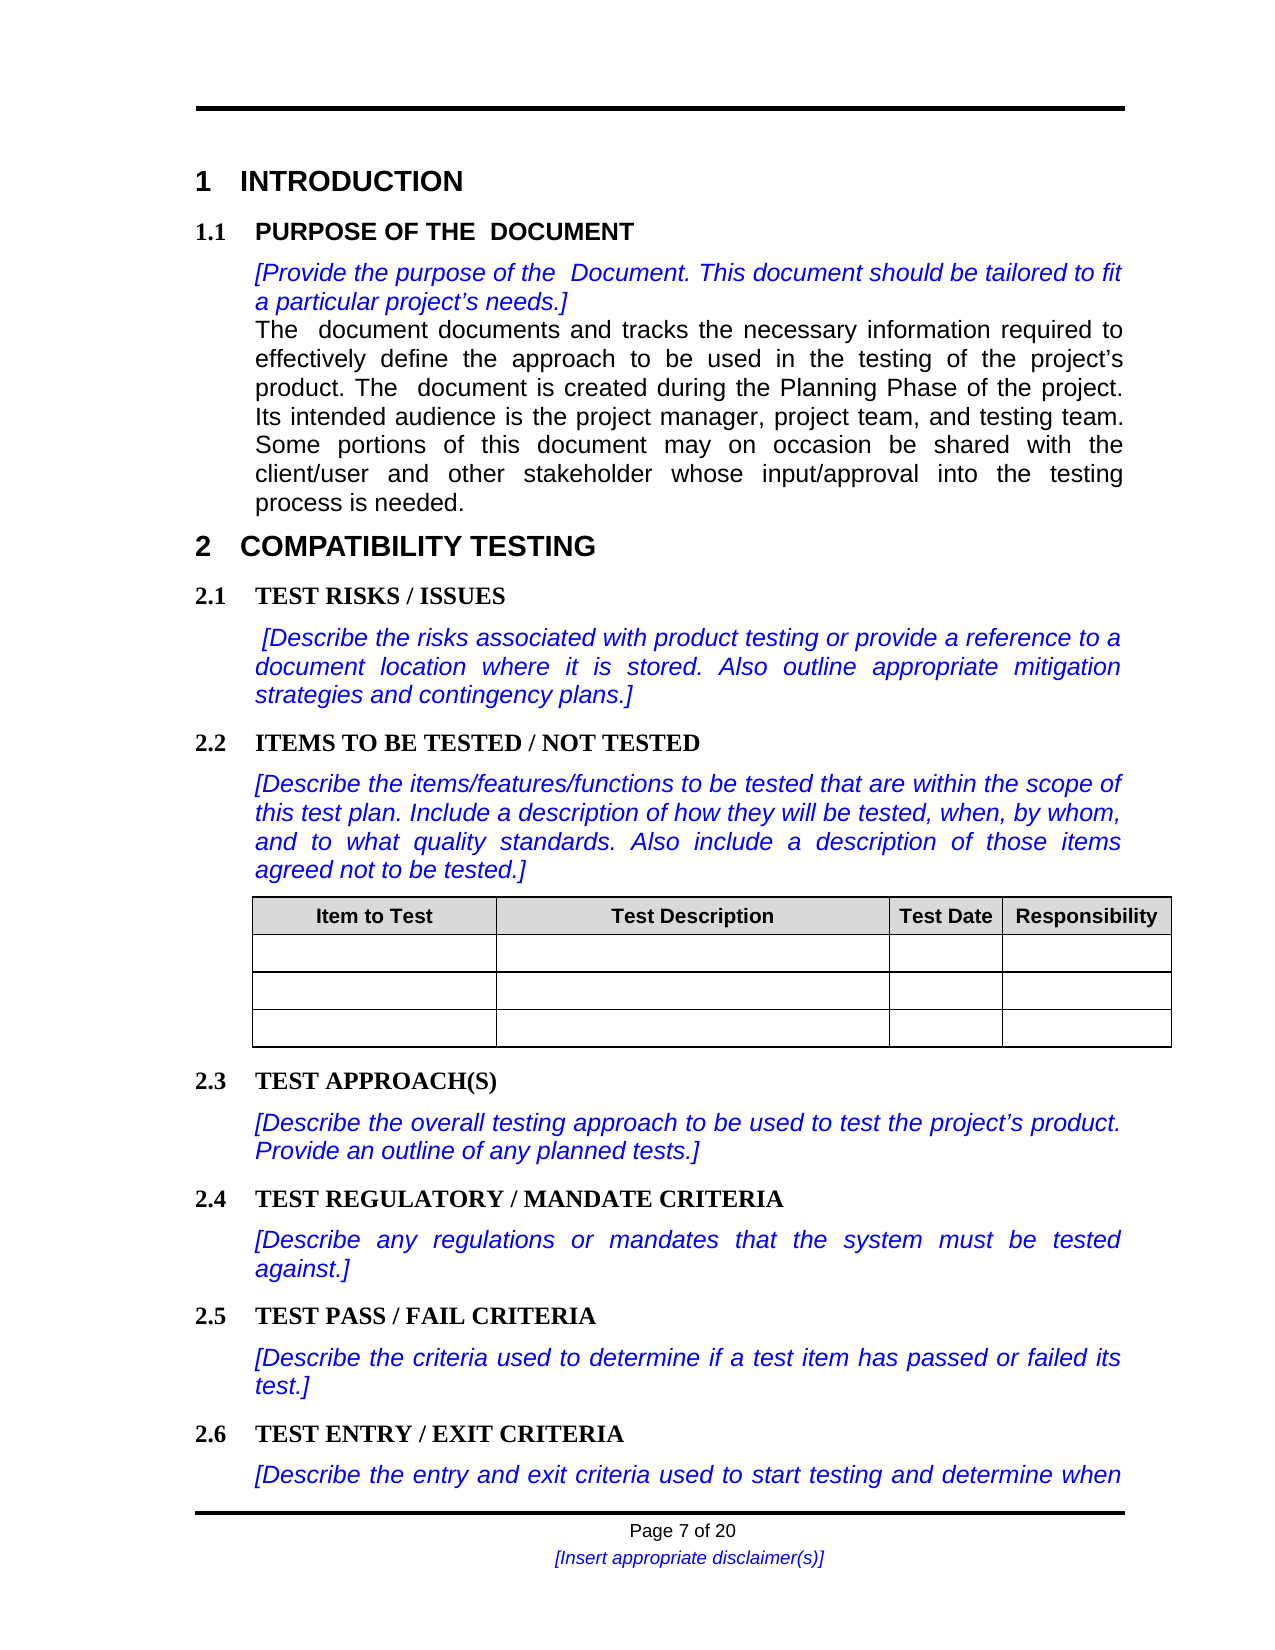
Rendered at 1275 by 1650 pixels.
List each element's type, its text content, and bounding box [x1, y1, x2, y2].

table_header Test Date [890, 898, 1002, 934]
subtitle / Fail Criteria [195, 1301, 1125, 1330]
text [255, 1460, 1125, 1489]
subtitle Purpose of The Test Plan Document [195, 217, 1125, 245]
table_header Test Description [497, 898, 889, 934]
subtitle COMPATIBILITY Testing [195, 529, 1125, 563]
table_cell [497, 1010, 889, 1046]
text [Describe the items/features/functions to be tested that are within the scope of this test plan. Include a description of how they will be tested, when, by whom, and to what quality standards. Also include a description of those items agreed not to be tested.] [255, 769, 1125, 884]
table_cell [1003, 1010, 1171, 1046]
text [Describe the risks associated with product testing or provide a reference to a document location where it is stored. Also outline appropriate mitigation strategies and contingency plans.] [255, 623, 1125, 709]
table_header Responsibility [1003, 898, 1171, 934]
subtitle Test Entry / Exit Criteria [195, 1419, 1125, 1447]
text [Describe the overall testing approach to be used to test the project’s product. Provide an outline of any planned tests.] [255, 1107, 1125, 1165]
subtitle Introduction [195, 164, 1125, 198]
subtitle Test Regulatory / Mandate Criteria [195, 1184, 1125, 1212]
table_cell [1003, 935, 1171, 971]
text The Test Plan document documents and tracks the necessary information required to effectively define the approach to be used in the testing of the project’s product. The Test Plan document is created during the Planning Phase of the project. Its intended audience is the project manager, project team, and testing team. Some portions of this document may on occasion be shared with the client/user and other stakeholder whose input/approval into the testing process is needed. [255, 315, 1125, 517]
table_cell [890, 935, 1002, 971]
table_cell [1003, 973, 1171, 1009]
table_header Item to Test [253, 898, 496, 934]
text [Describe the criteria used to determine if a test item has passed or failed its test.] [255, 1342, 1125, 1400]
subtitle Test Approach(s) [195, 1066, 1125, 1095]
table_cell [497, 935, 889, 971]
text [Describe any regulations or mandates that the system must be tested against.] [255, 1225, 1125, 1282]
table_cell [253, 935, 496, 971]
table_cell [253, 1010, 496, 1046]
subtitle Test Risks / Issues [195, 581, 1125, 610]
table_cell [890, 1010, 1002, 1046]
subtitle Items to be Tested / Not Tested [195, 728, 1125, 756]
text [Provide the purpose of the Test Plan Document. This document should be tailored to fit a particular project’s needs.] [255, 258, 1125, 315]
table_cell [497, 973, 889, 1009]
table_cell [253, 973, 496, 1009]
table_cell [890, 973, 1002, 1009]
